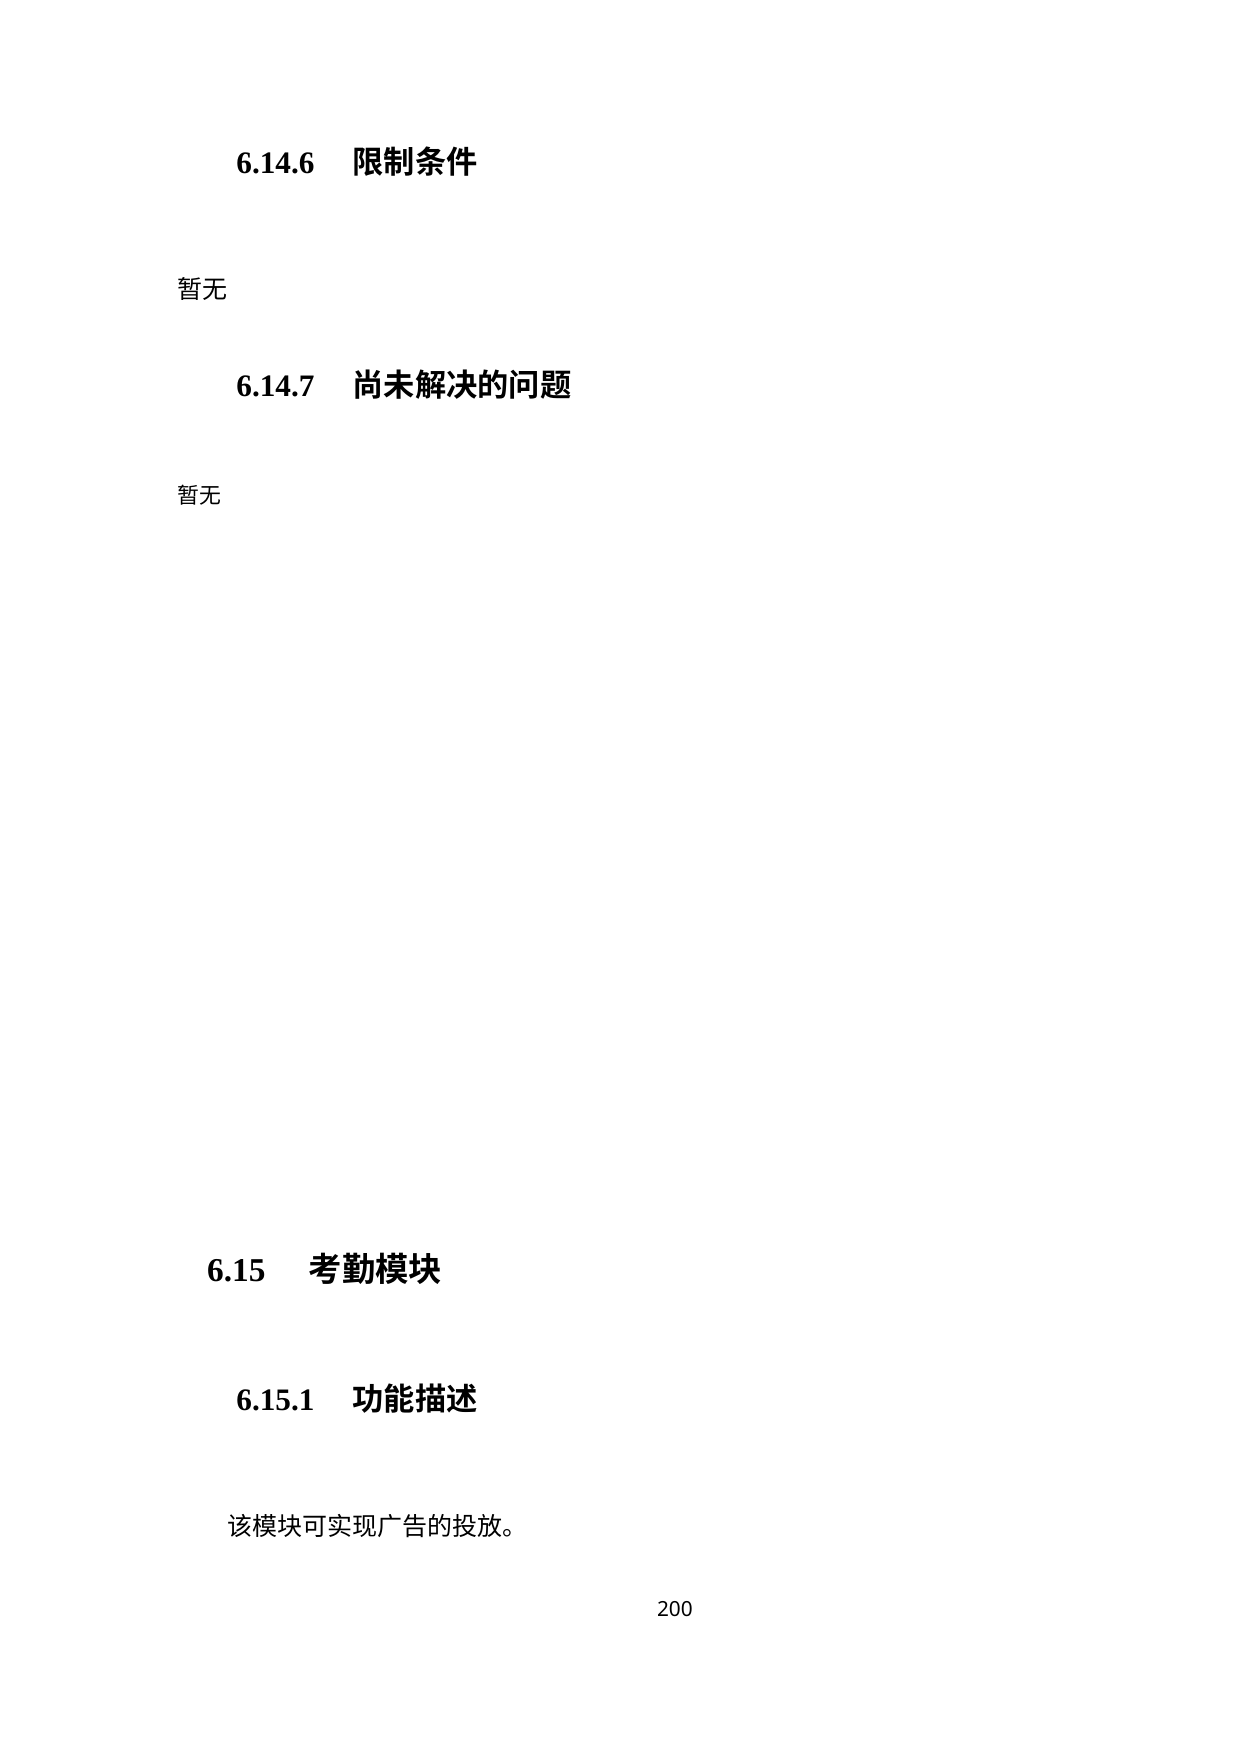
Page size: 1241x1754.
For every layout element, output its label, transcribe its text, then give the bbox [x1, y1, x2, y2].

subtitle 尚未解决的问题 [236, 349, 1122, 417]
subtitle 限制条件 [236, 126, 1122, 194]
subtitle 功能描述 [236, 1363, 1122, 1431]
text 暂无 [177, 477, 1122, 511]
subtitle 考勤模块 [177, 1233, 1122, 1301]
text 暂无 [177, 254, 1122, 322]
text 该模块可实现广告的投放。 [177, 1491, 1122, 1559]
